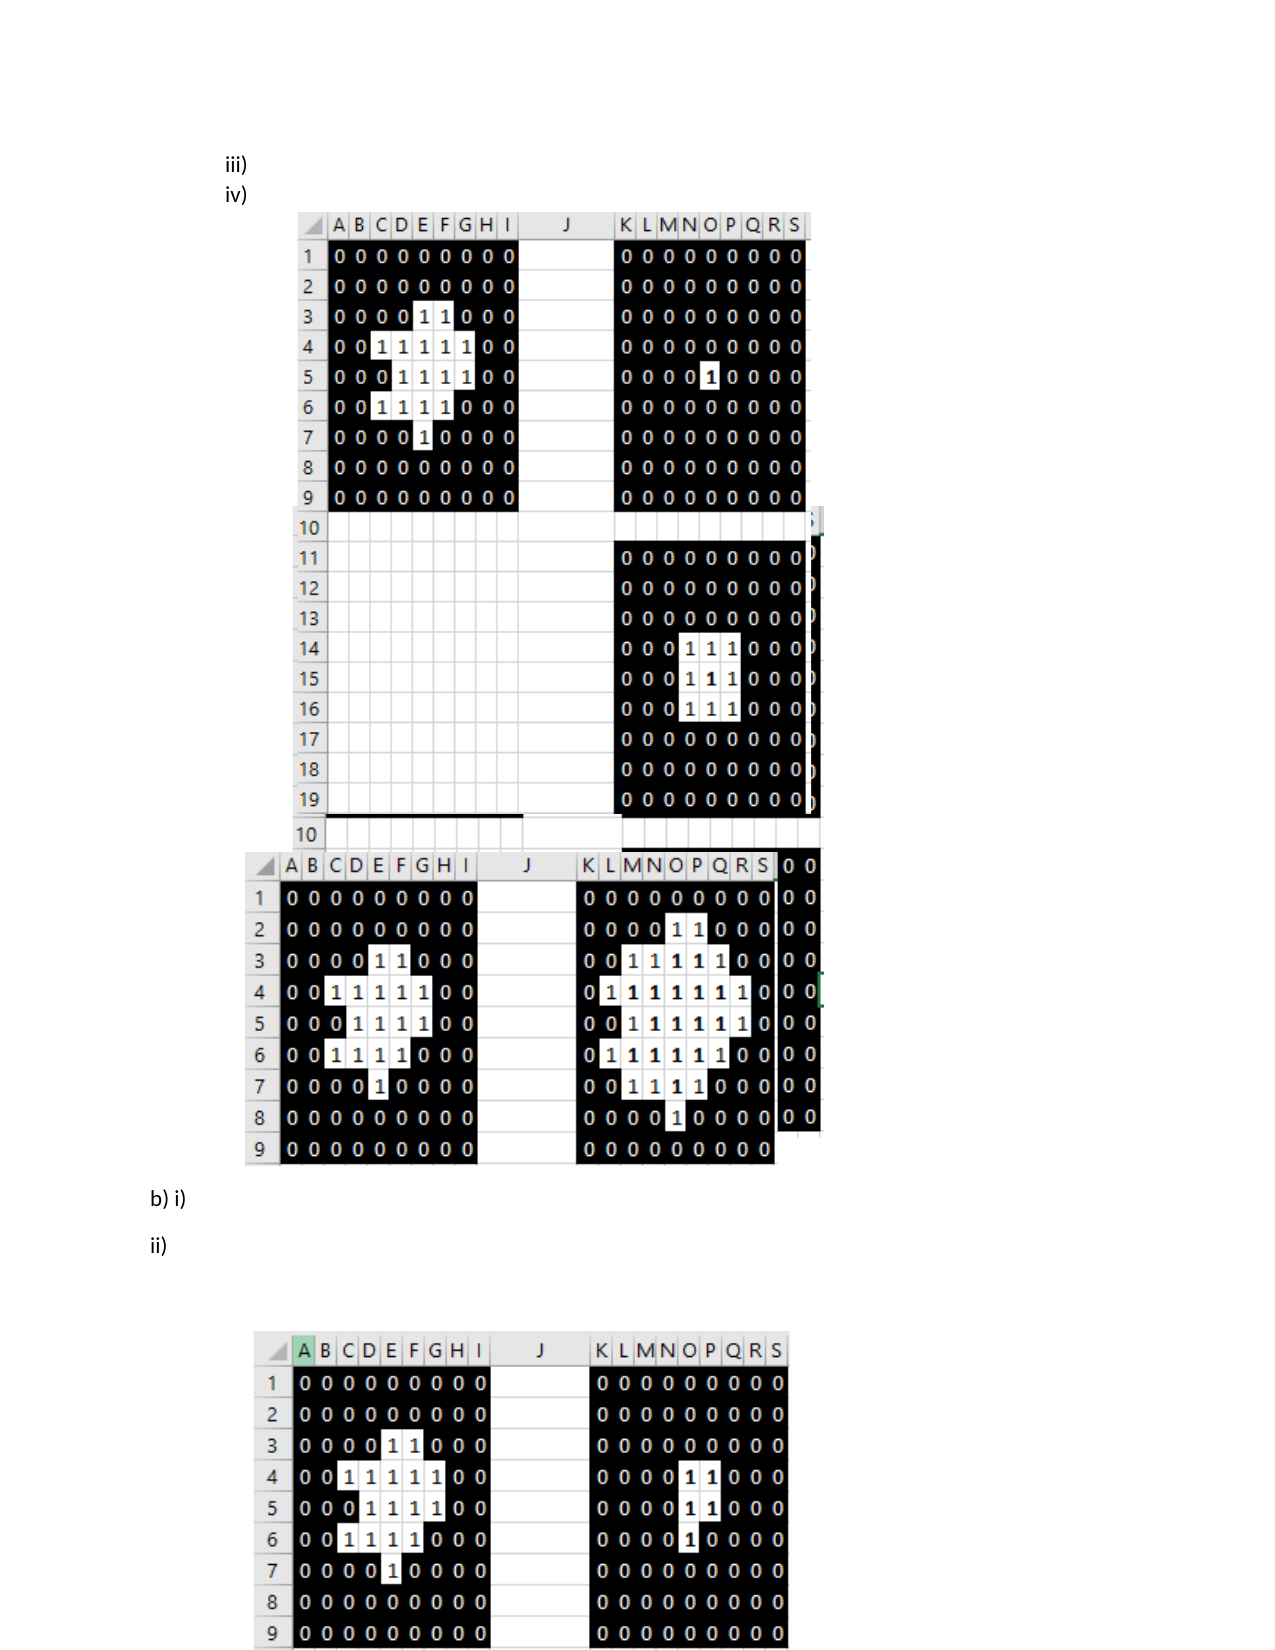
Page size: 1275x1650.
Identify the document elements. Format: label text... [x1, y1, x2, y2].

picture [253, 1331, 790, 1650]
text ii) [150, 1231, 1125, 1259]
list iv) [225, 180, 1125, 208]
list iii) [225, 150, 1125, 178]
picture [245, 212, 824, 1166]
